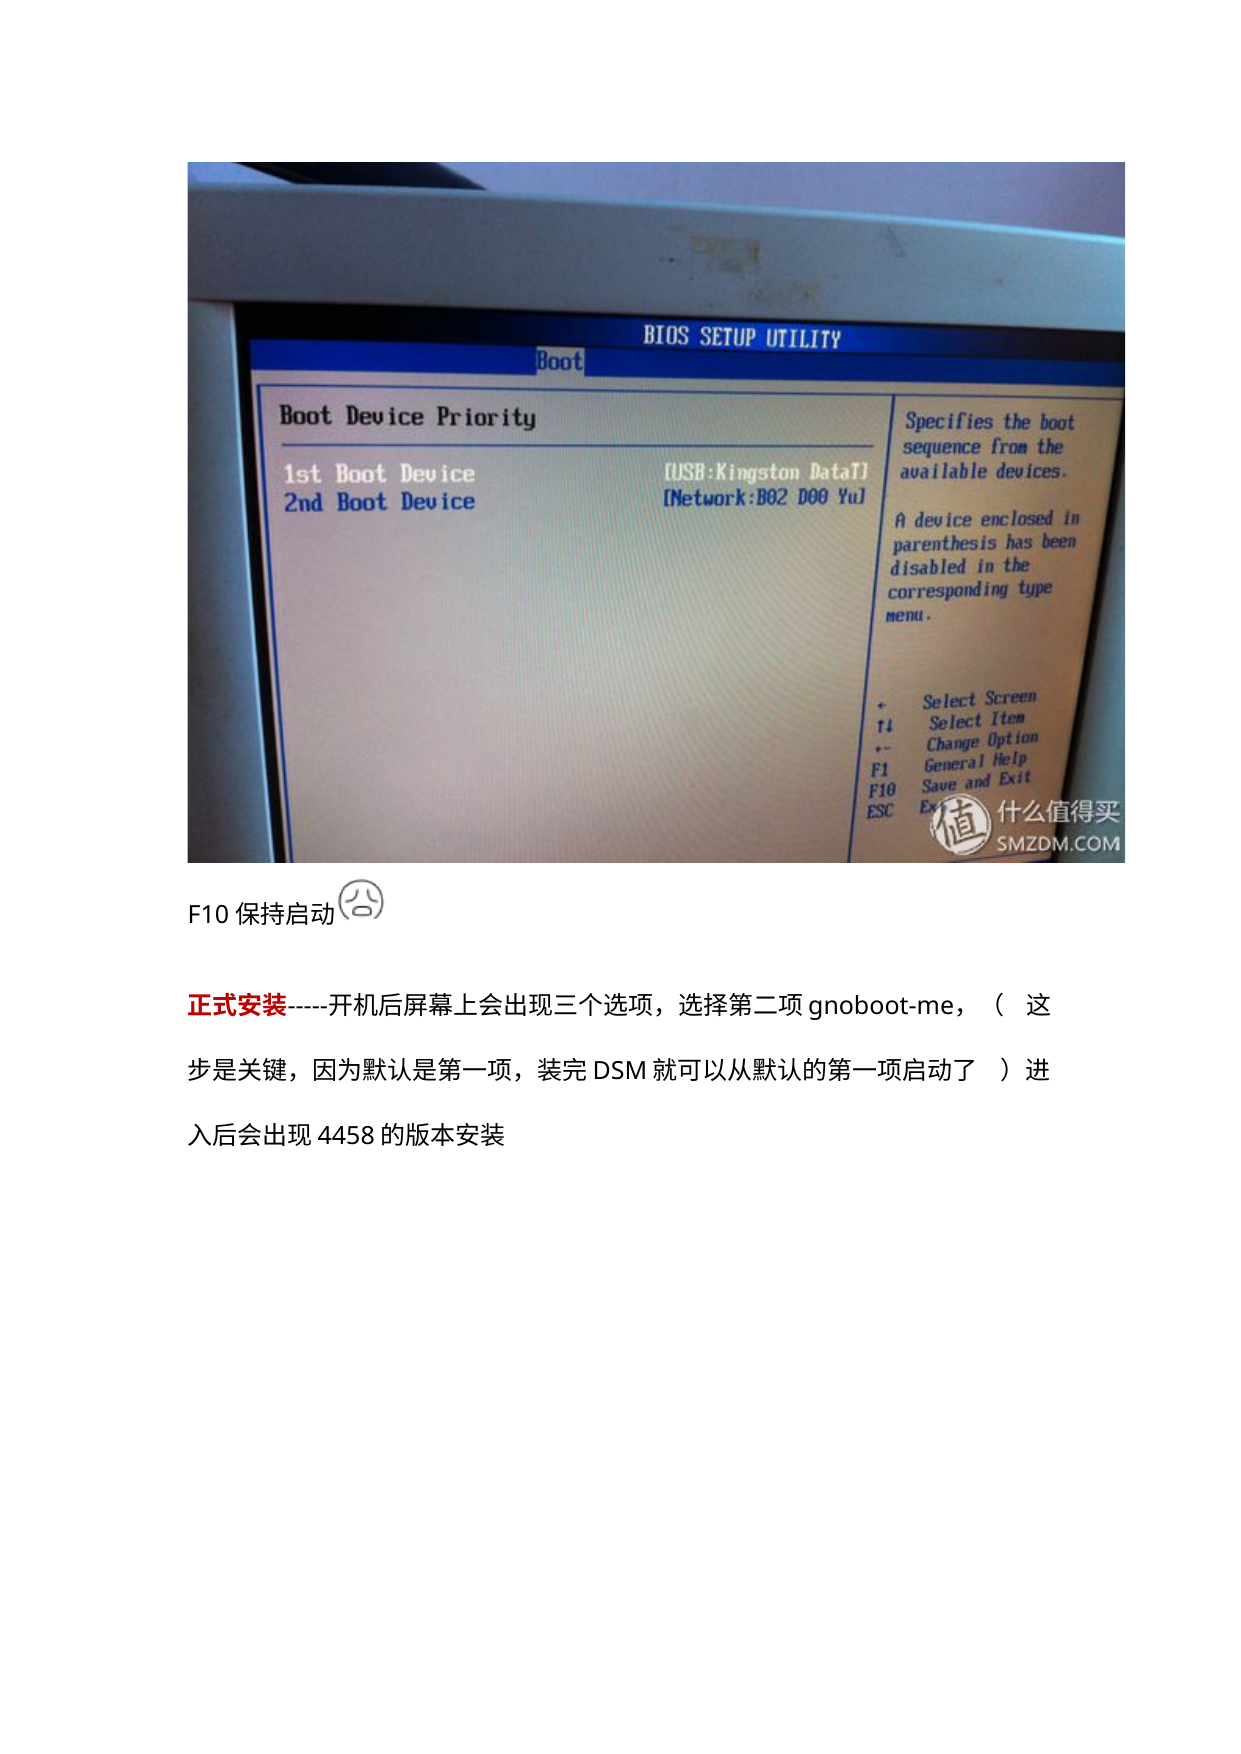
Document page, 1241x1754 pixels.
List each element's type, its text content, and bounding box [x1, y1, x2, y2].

text 正式安装-----开机后屏幕上会出现三个选项，选择第二项gnoboot-me，（ 这步是关键，因为默认是第一项，装完DSM就可以从默认的第一项启动了 ）进入后会出现4458的版本安装 [187, 971, 1053, 1166]
picture [187, 162, 1126, 863]
picture [335, 877, 388, 924]
text F10 保持启动 [187, 863, 1053, 942]
